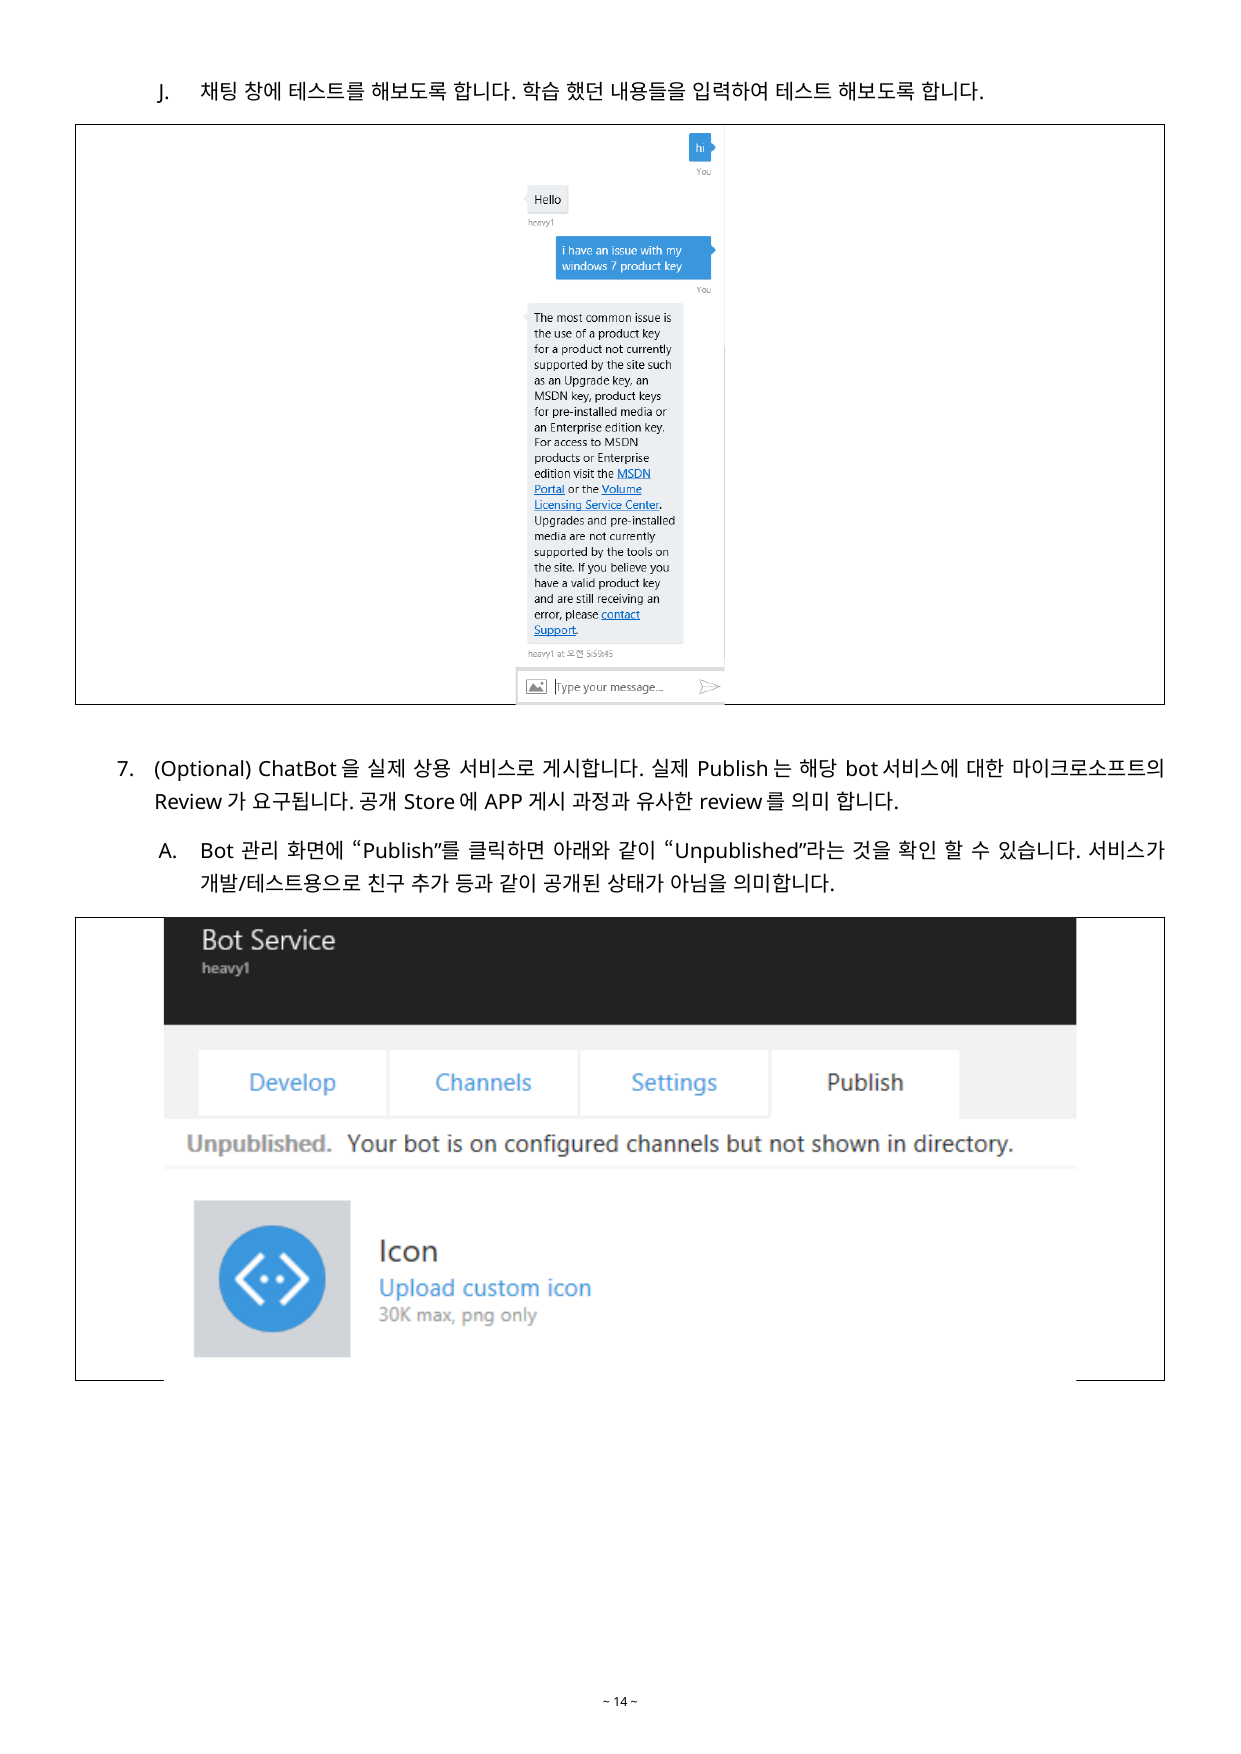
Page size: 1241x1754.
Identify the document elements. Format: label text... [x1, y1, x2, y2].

list Bot 관리 화면에 “Publish”를 클릭하면 아래와 같이 “Unpublished”라는 것을 확인 할 수 있습니다. 서비스가 개발/테스트용으로 친구 추가 등과 같이 공개된 상태가 아님을 의미합니다. [158, 834, 1165, 898]
list (Optional) ChatBot을 실제 상용 서비스로 게시합니다. 실제 Publish는 해당 bot서비스에 대한 마이크로소프트의 Review 가 요구됩니다. 공개 Store에 APP 게시 과정과 유사한 review를 의미 합니다. [117, 752, 1165, 816]
table_header [1077, 918, 1164, 1380]
table_header [76, 125, 515, 704]
picture [515, 125, 725, 705]
table_header [76, 918, 163, 1380]
list 채팅 창에 테스트를 해보도록 합니다. 학습 했던 내용들을 입력하여 테스트 해보도록 합니다. [158, 75, 1165, 105]
table_header [725, 125, 1164, 704]
picture [163, 917, 1077, 1381]
